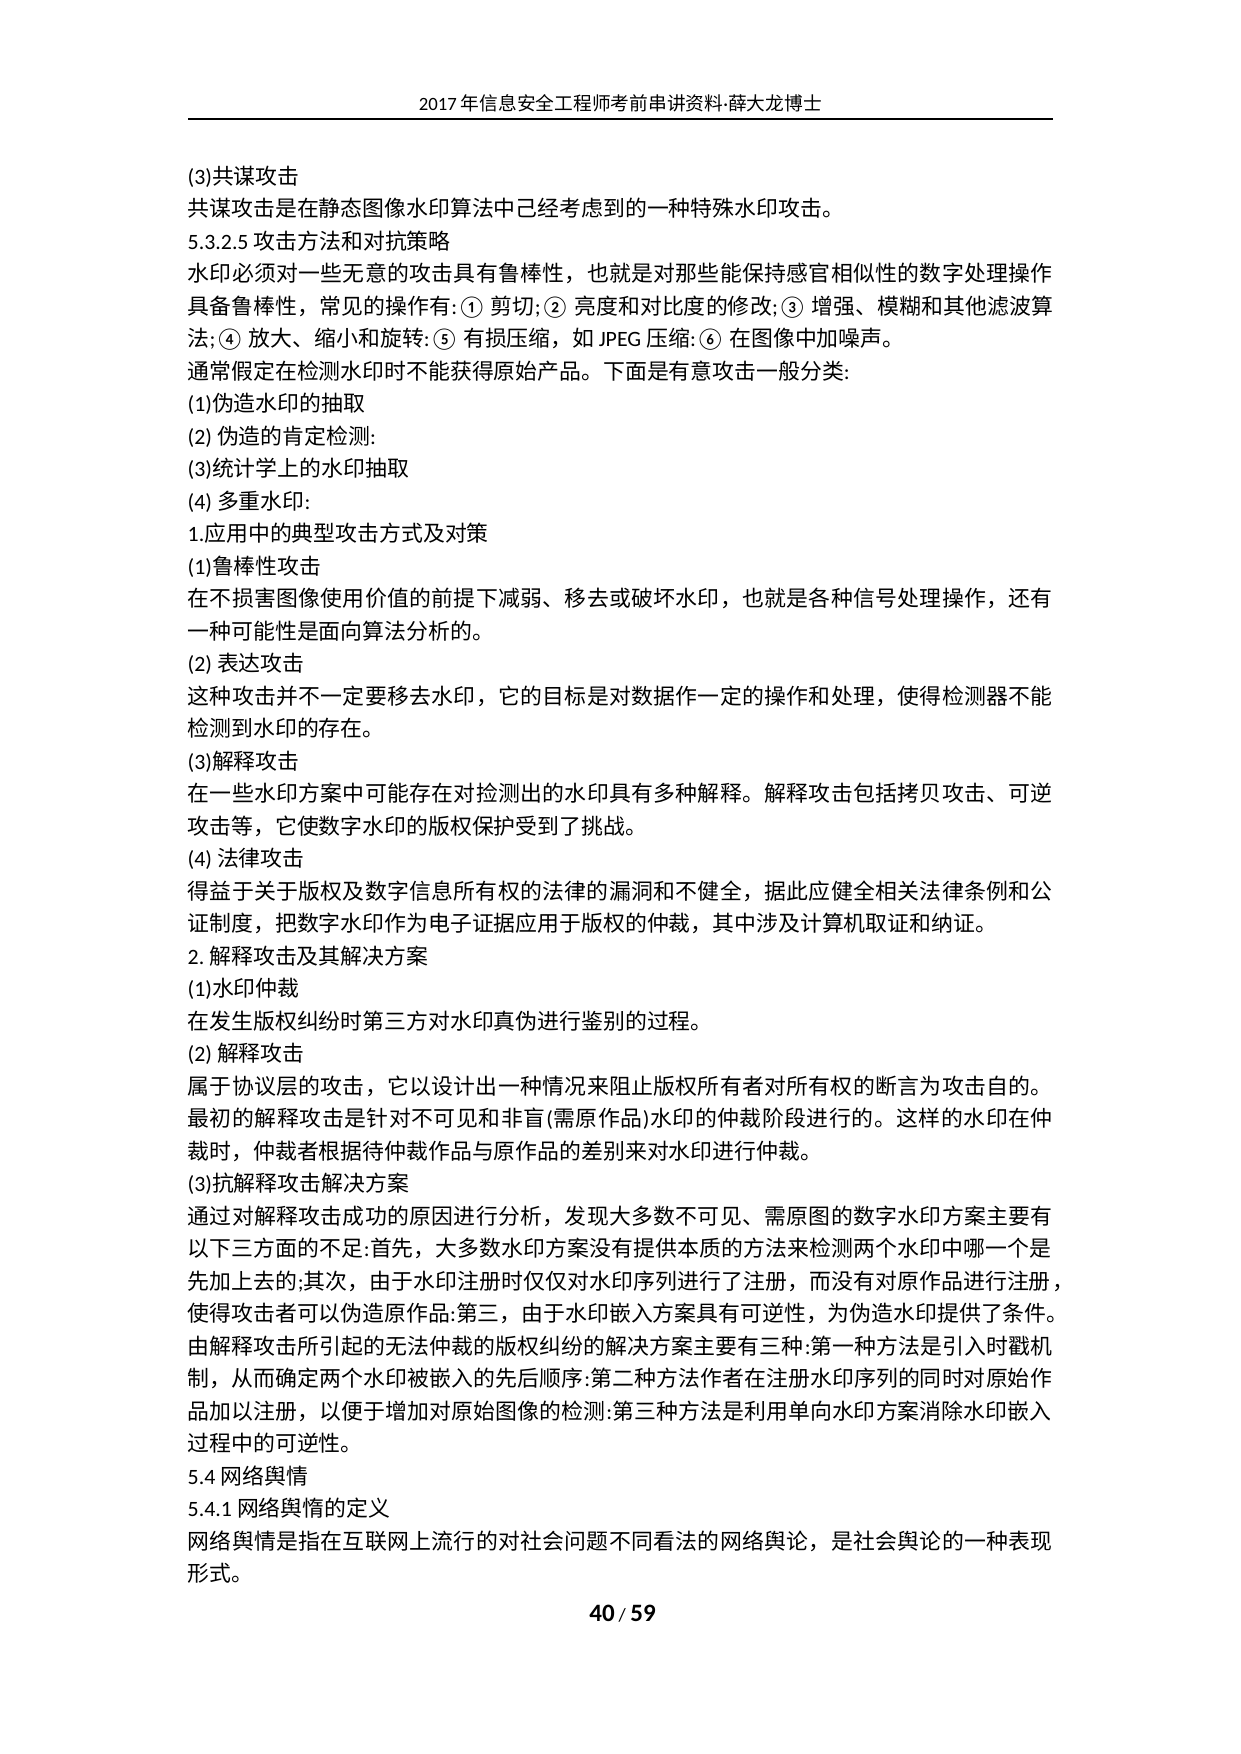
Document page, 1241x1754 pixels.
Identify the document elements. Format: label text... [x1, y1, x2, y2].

text (1)水印仲裁 [187, 971, 1053, 1003]
text 通常假定在检测水印时不能获得原始产品。下面是有意攻击一般分类: [187, 353, 1053, 386]
text 5.4.1 网络舆惰的定义 [187, 1491, 1053, 1523]
text 2. 解释攻击及其解决方案 [187, 938, 1053, 971]
text 这种攻击并不一定要移去水印，它的目标是对数据作一定的操作和处理，使得检测器不能检测到水印的存在。 [187, 678, 1053, 743]
text (3)统计学上的水印抽取 [187, 451, 1053, 483]
text (1)伪造水印的抽取 [187, 386, 1053, 418]
text 在发生版权纠纷时第三方对水印真伪进行鉴别的过程。 [187, 1003, 1053, 1036]
text 1.应用中的典型攻击方式及对策 [187, 516, 1053, 548]
text 5.3.2.5 攻击方法和对抗策略 [187, 223, 1053, 256]
text (2) 表达攻击 [187, 646, 1053, 678]
text (1)鲁棒性攻击 [187, 548, 1053, 581]
text (3)抗解释攻击解决方案 [187, 1166, 1053, 1198]
text 网络舆情是指在互联网上流行的对社会问题不同看法的网络舆论，是社会舆论的一种表现形式。 [187, 1523, 1053, 1588]
text 属于协议层的攻击，它以设计出一种情况来阻止版权所有者对所有权的断言为攻击自的。最初的解释攻击是针对不可见和非盲(需原作品)水印的仲裁阶段进行的。这样的水印在仲裁时，仲裁者根据待仲裁作品与原作品的差别来对水印进行仲裁。 [187, 1068, 1053, 1166]
text (2) 解释攻击 [187, 1036, 1053, 1068]
text (3)共谋攻击 [187, 158, 1053, 191]
text (4) 多重水印: [187, 483, 1053, 516]
text 在不损害图像使用价值的前提下减弱、移去或破坏水印，也就是各种信号处理操作，还有一种可能性是面向算法分析的。 [187, 581, 1053, 646]
text 通过对解释攻击成功的原因进行分析，发现大多数不可见、需原图的数字水印方案主要有以下三方面的不足:首先，大多数水印方案没有提供本质的方法来检测两个水印中哪一个是先加上去的;其次，由于水印注册时仅仅对水印序列进行了注册，而没有对原作品进行注册，使得攻击者可以伪造原作品:第三，由于水印嵌入方案具有可逆性，为伪造水印提供了条件。 [187, 1198, 1053, 1328]
text 5.4 网络舆情 [187, 1458, 1053, 1491]
text 水印必须对一些无意的攻击具有鲁棒性，也就是对那些能保持感官相似性的数字处理操作具备鲁棒性，常见的操作有:①剪切;②亮度和对比度的修改;③增强、模糊和其他滤波算法;④放大、缩小和旋转:⑤有损压缩，如JPEG 压缩:⑥在图像中加噪声。 [187, 256, 1053, 353]
text (2) 伪造的肯定检测: [187, 418, 1053, 451]
text (3)解释攻击 [187, 743, 1053, 776]
text 共谋攻击是在静态图像水印算法中己经考虑到的一种特殊水印攻击。 [187, 191, 1053, 223]
text (4) 法律攻击 [187, 841, 1053, 873]
text 由解释攻击所引起的无法仲裁的版权纠纷的解决方案主要有三种:第一种方法是引入时戳机制，从而确定两个水印被嵌入的先后顺序:第二种方法作者在注册水印序列的同时对原始作品加以注册，以便于增加对原始图像的检测:第三种方法是利用单向水印方案消除水印嵌入过程中的可逆性。 [187, 1328, 1053, 1458]
text 在一些水印方案中可能存在对捡测出的水印具有多种解释。解释攻击包括拷贝攻击、可逆攻击等，它使数字水印的版权保护受到了挑战。 [187, 776, 1053, 841]
text 得益于关于版权及数字信息所有权的法律的漏洞和不健全，据此应健全相关法律条例和公证制度，把数字水印作为电子证据应用于版权的仲裁，其中涉及计算机取证和纳证。 [187, 873, 1053, 938]
